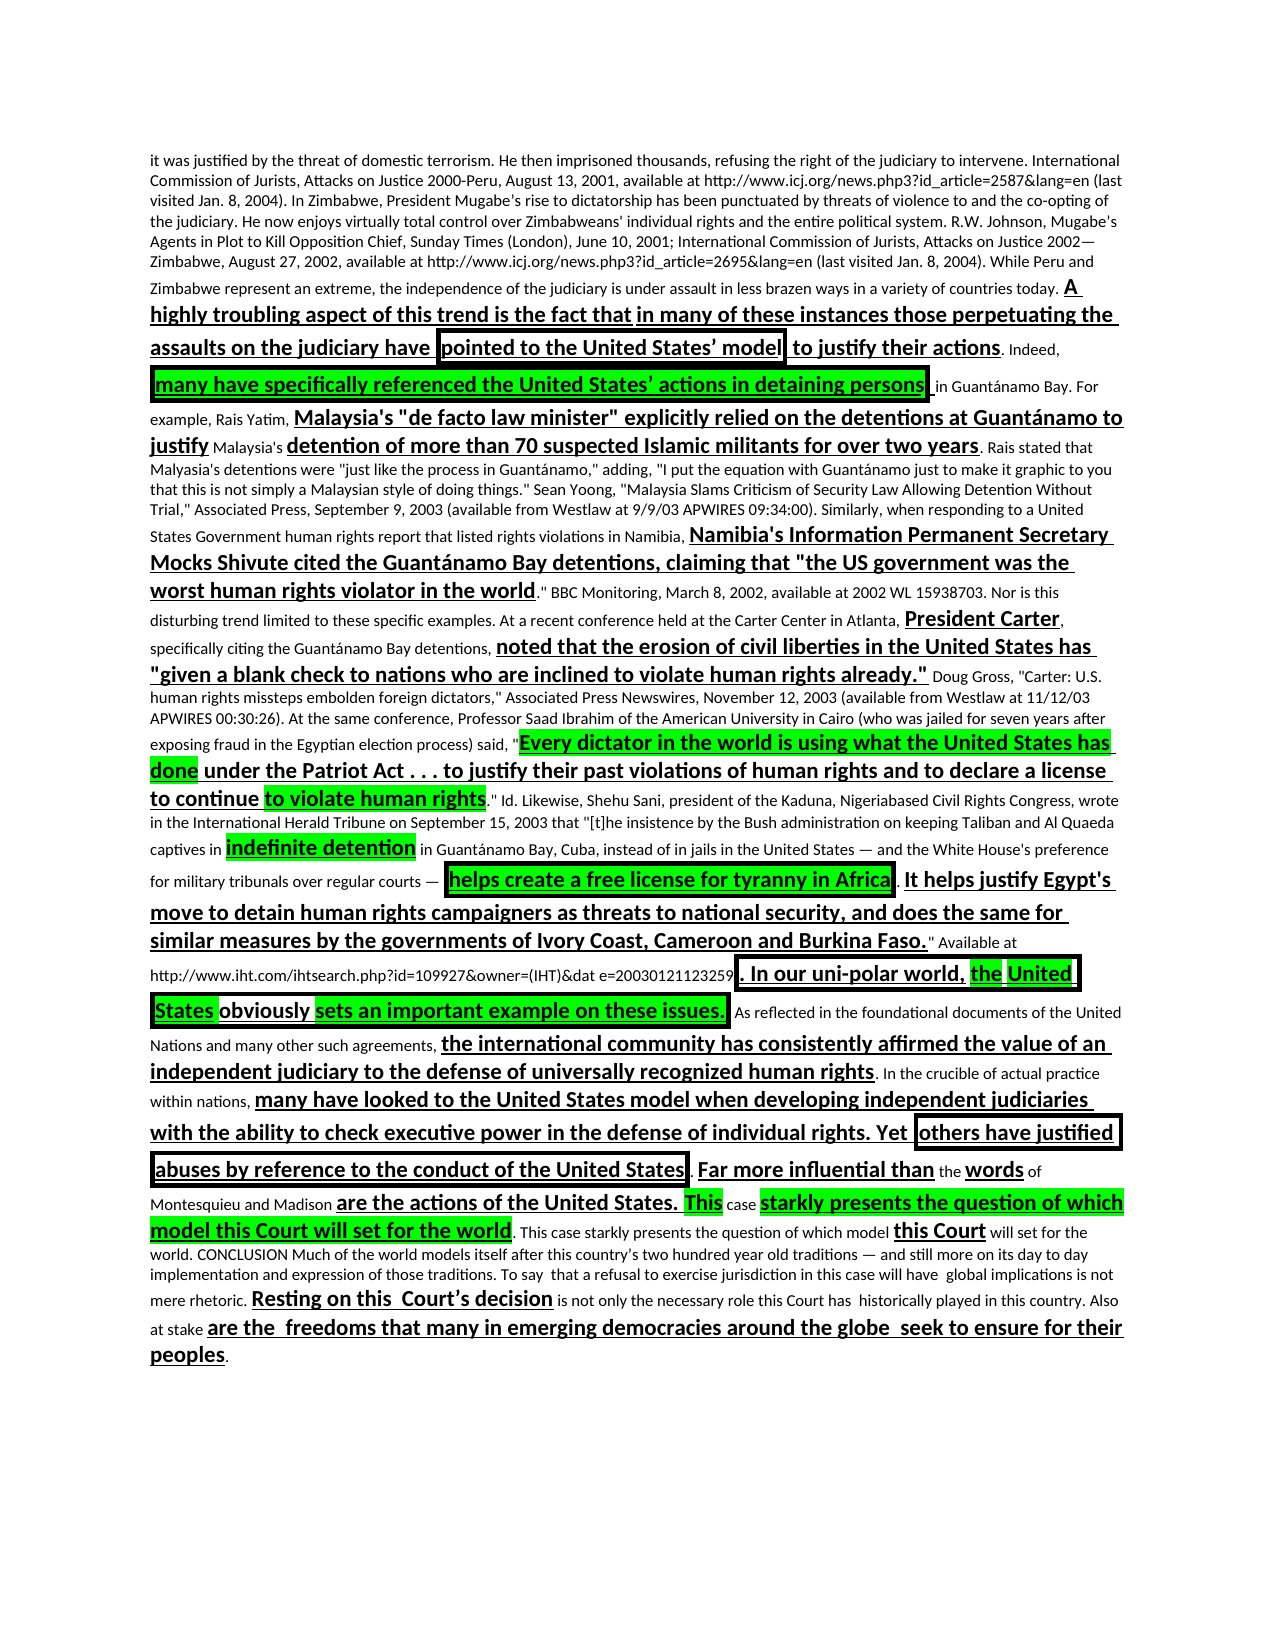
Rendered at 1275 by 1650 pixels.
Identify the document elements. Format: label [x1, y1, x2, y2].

text [150, 150, 1125, 1369]
